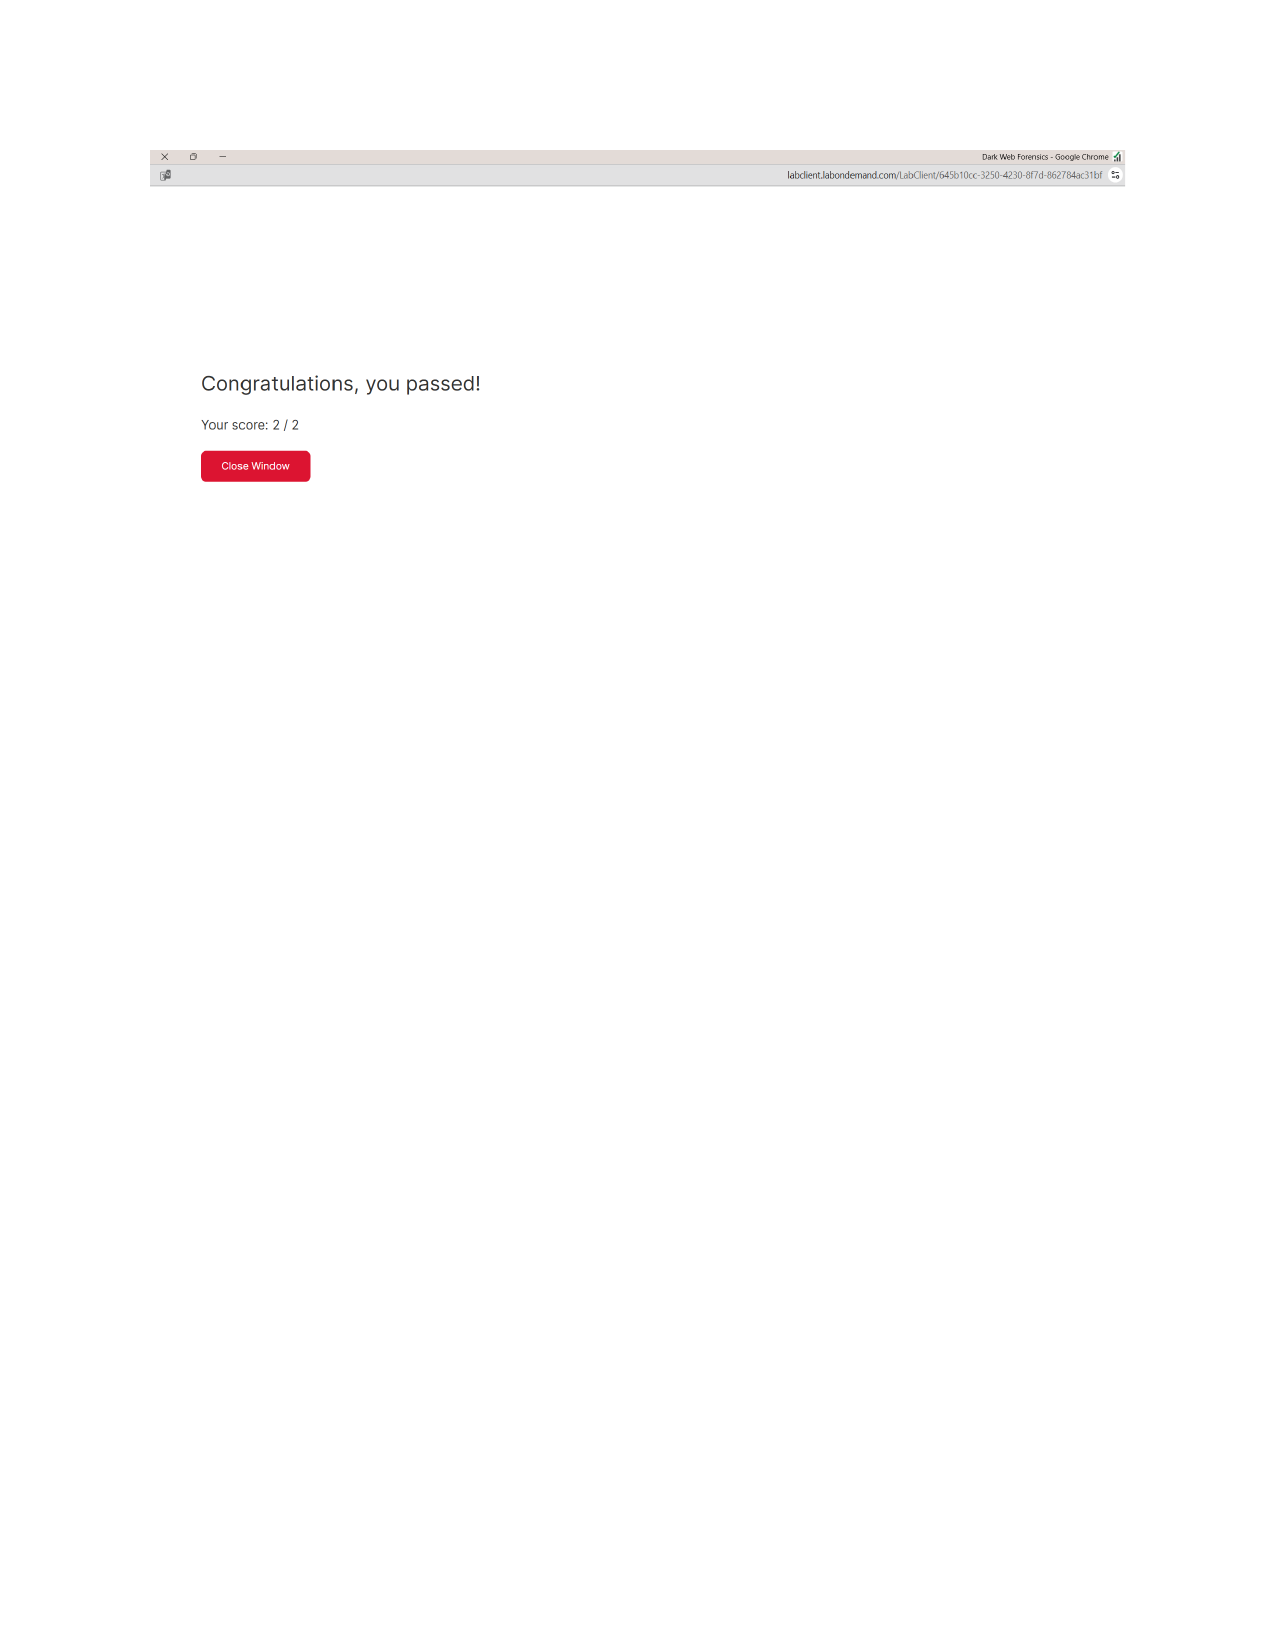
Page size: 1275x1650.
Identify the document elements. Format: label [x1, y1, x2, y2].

picture [150, 150, 1125, 532]
